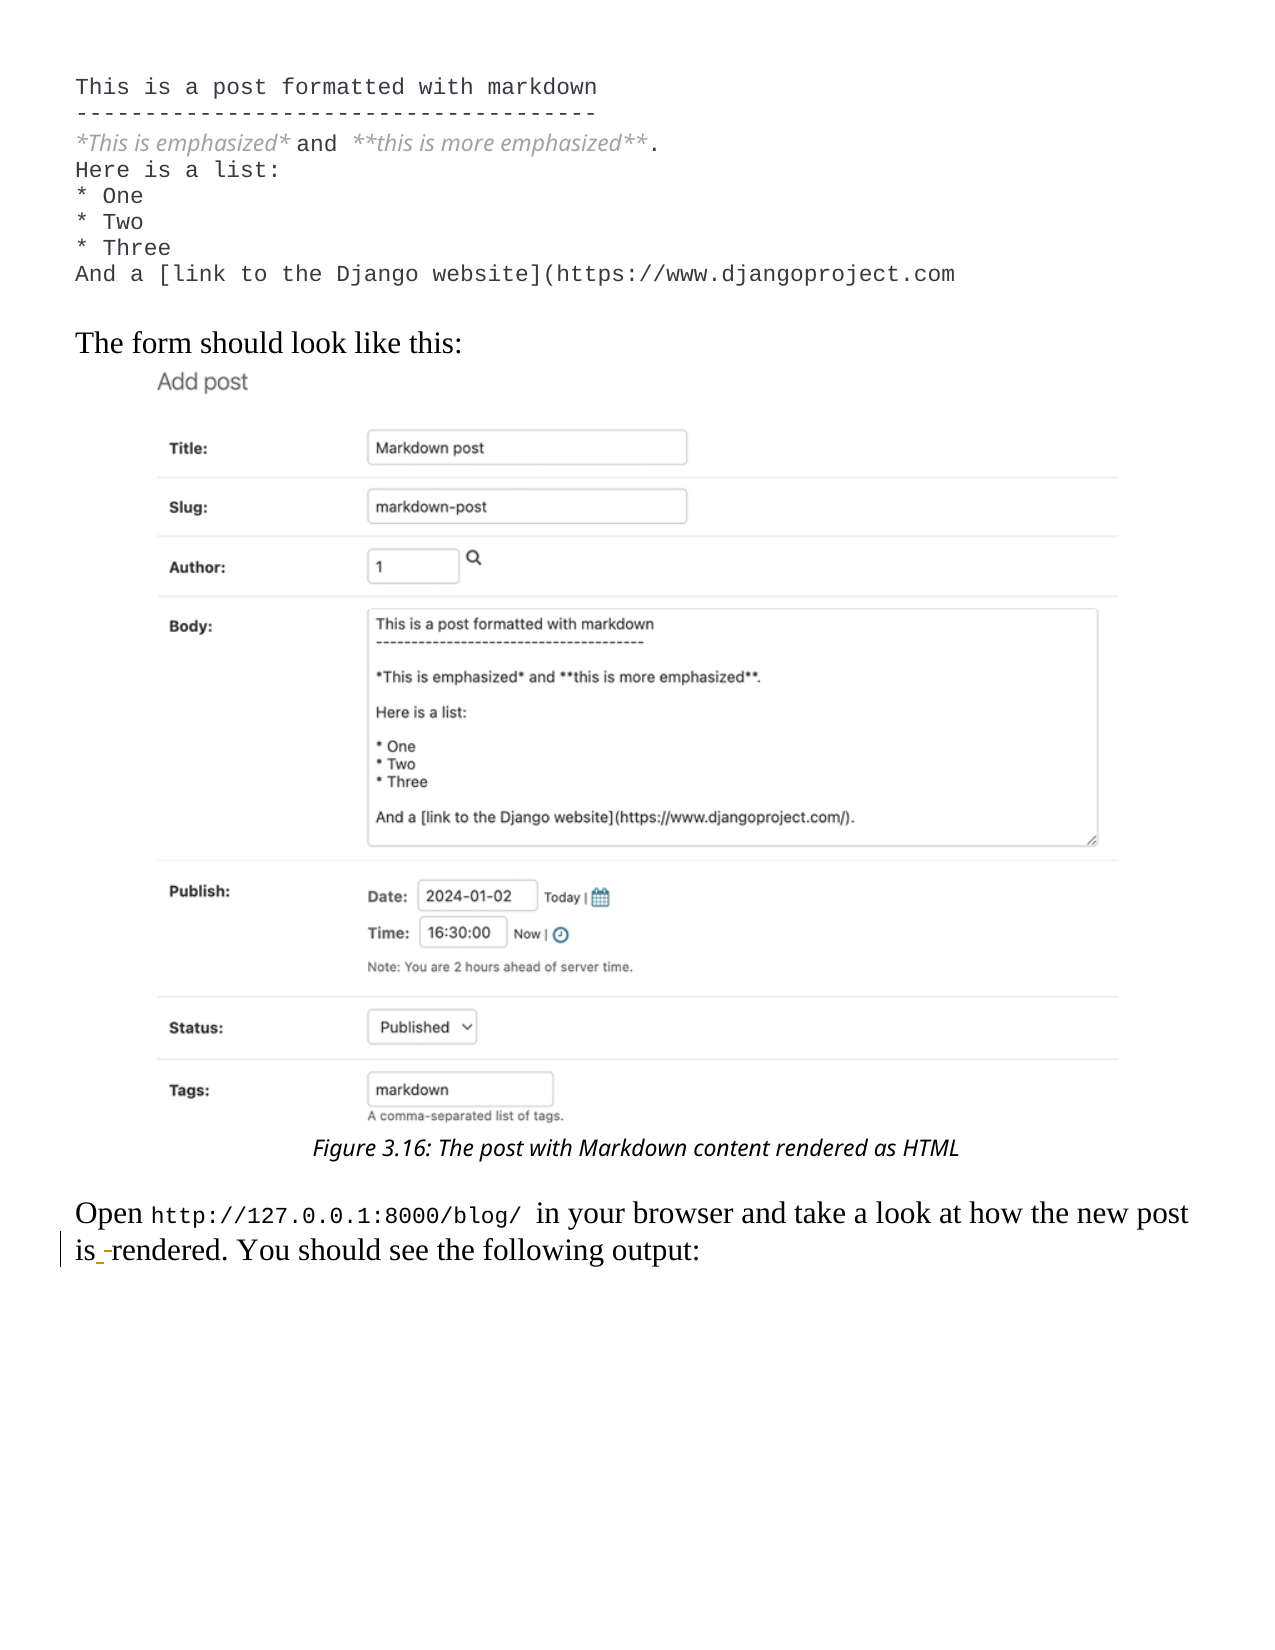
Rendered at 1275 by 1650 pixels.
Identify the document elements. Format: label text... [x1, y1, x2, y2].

text And a [link to the Django website](https://www.djangoproject.com [75, 262, 1200, 288]
text The form should look like this: [75, 324, 1200, 360]
text * Three [75, 236, 1200, 262]
text Figure 3.16: The post with Markdown content rendered as HTML [75, 1132, 1200, 1163]
text Here is a list: [75, 158, 1200, 184]
text -------------------------------------- [75, 101, 1200, 127]
text * Two [75, 210, 1200, 236]
text This is a post formatted with markdown [75, 75, 1200, 101]
text *This is emphasized* and **this is more emphasized**. [75, 127, 1200, 158]
text * One [75, 184, 1200, 210]
text Open http://127.0.0.1:8000/blog/ in your browser and take a look at how the new post isrendered. You should see the following output: [75, 1195, 1200, 1267]
